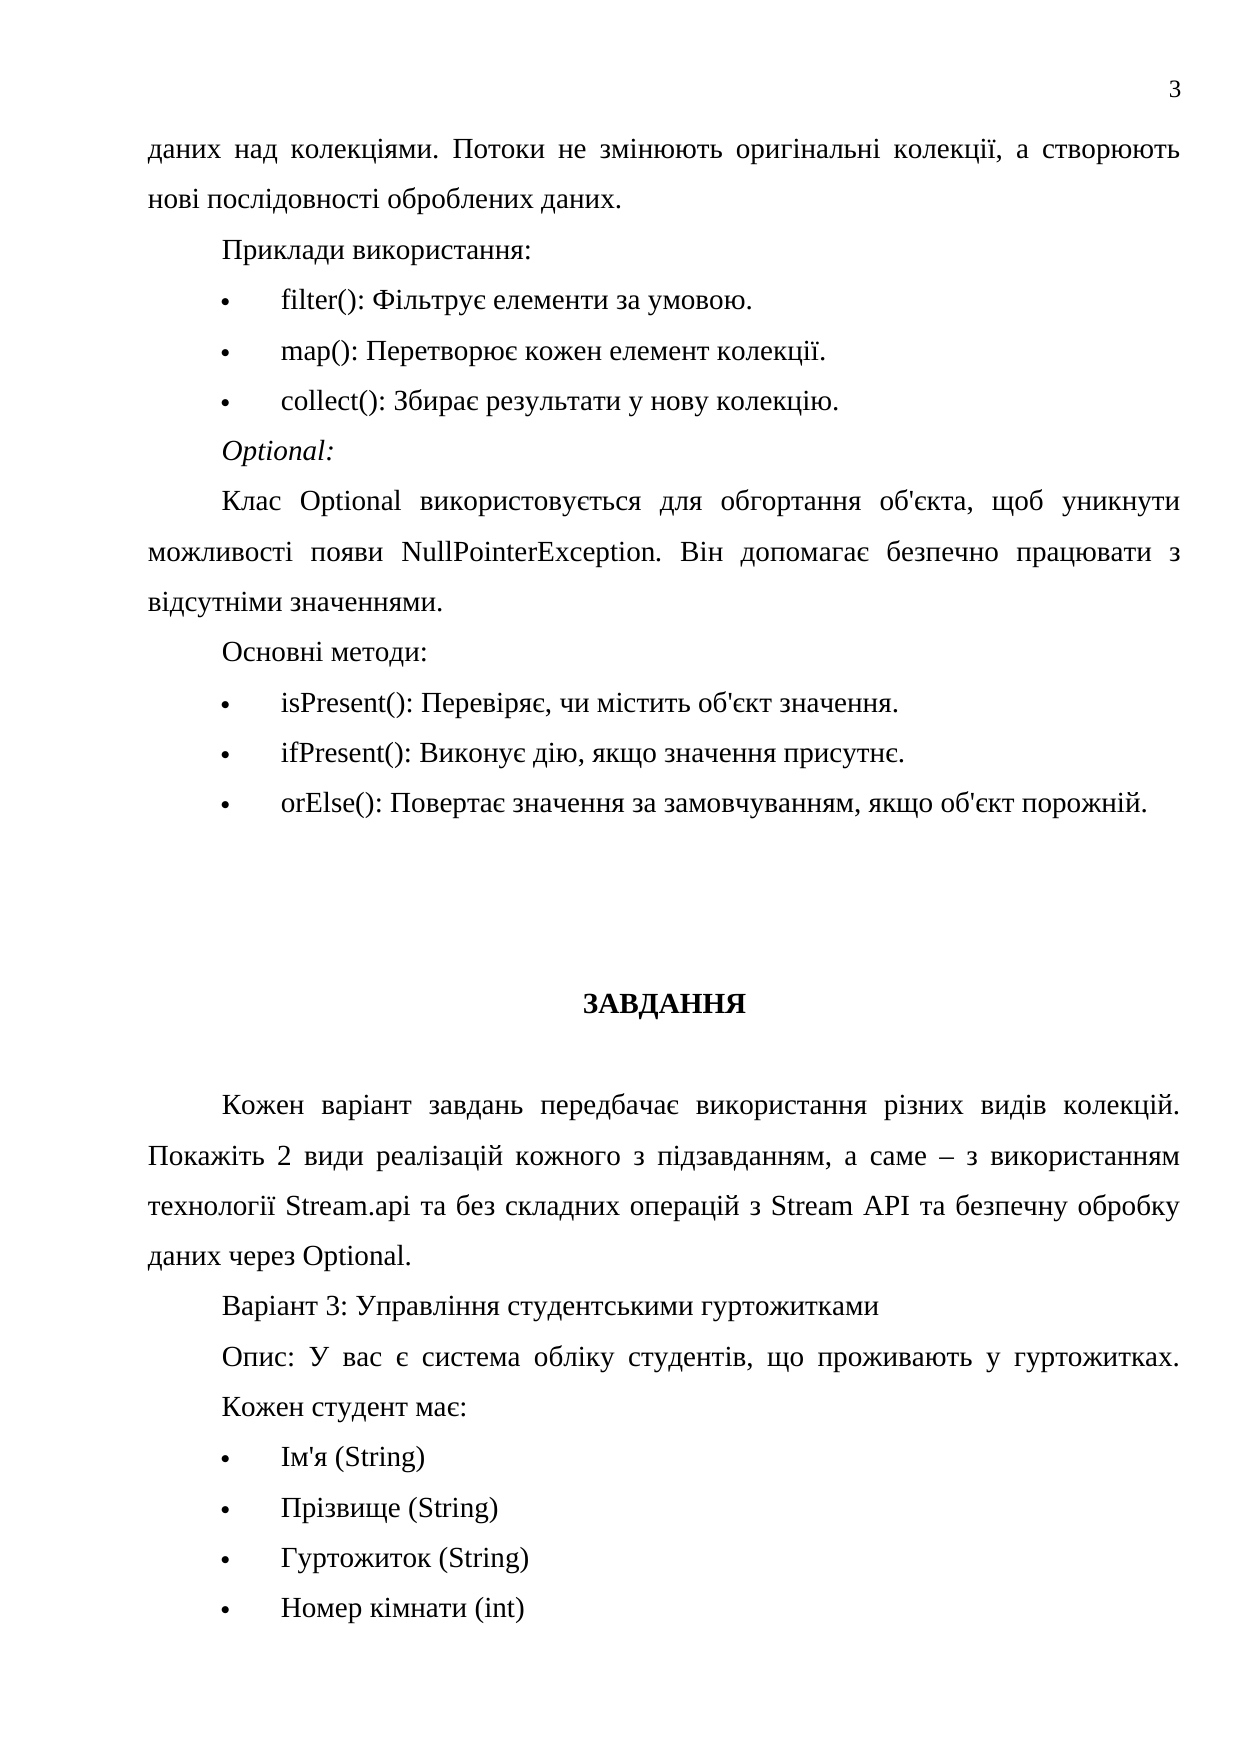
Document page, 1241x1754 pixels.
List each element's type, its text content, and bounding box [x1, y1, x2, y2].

text Опис: У вас є система обліку студентів, що проживають у гуртожитках. Кожен студент має: [221, 1339, 1181, 1423]
list Прізвище (String) [222, 1490, 1181, 1523]
list Ім'я (String) [222, 1439, 1181, 1473]
list Гуртожиток (String) [222, 1540, 1181, 1574]
text Варіант 3: Управління студентськими гуртожитками [148, 1288, 1181, 1322]
list orElse(): Повертає значення за замовчуванням, якщо об'єкт порожній. [222, 785, 1181, 819]
list Номер кімнати (int) [222, 1590, 1181, 1624]
list isPresent(): Перевіряє, чи містить об'єкт значення. [222, 685, 1181, 718]
list map(): Перетворює кожен елемент колекції. [222, 333, 1181, 366]
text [148, 131, 1181, 215]
text ЗАВДАННЯ [148, 987, 1181, 1020]
list collect(): Збирає результати у нову колекцію. [222, 383, 1181, 416]
list filter(): Фільтрує елементи за умовою. [222, 282, 1181, 316]
text Клас Optional використовується для обгортання об'єкта, щоб уникнути можливості появи NullPointerException. Він допомагає безпечно працювати з відсутніми значеннями. [148, 483, 1181, 618]
text Приклади використання: [148, 232, 1181, 266]
text Основні методи: [148, 634, 1181, 668]
text Optional: [148, 433, 1181, 467]
text Кожен варіант завдань передбачає використання різних видів колекцій. Покажіть 2 види реалізацій кожного з підзавданням, а саме – з використанням технології Stream.api та без складних операцій з Stream API та безпечну обробку даних через Optional. [148, 1087, 1181, 1272]
list ifPresent(): Виконує дію, якщо значення присутнє. [222, 735, 1181, 769]
